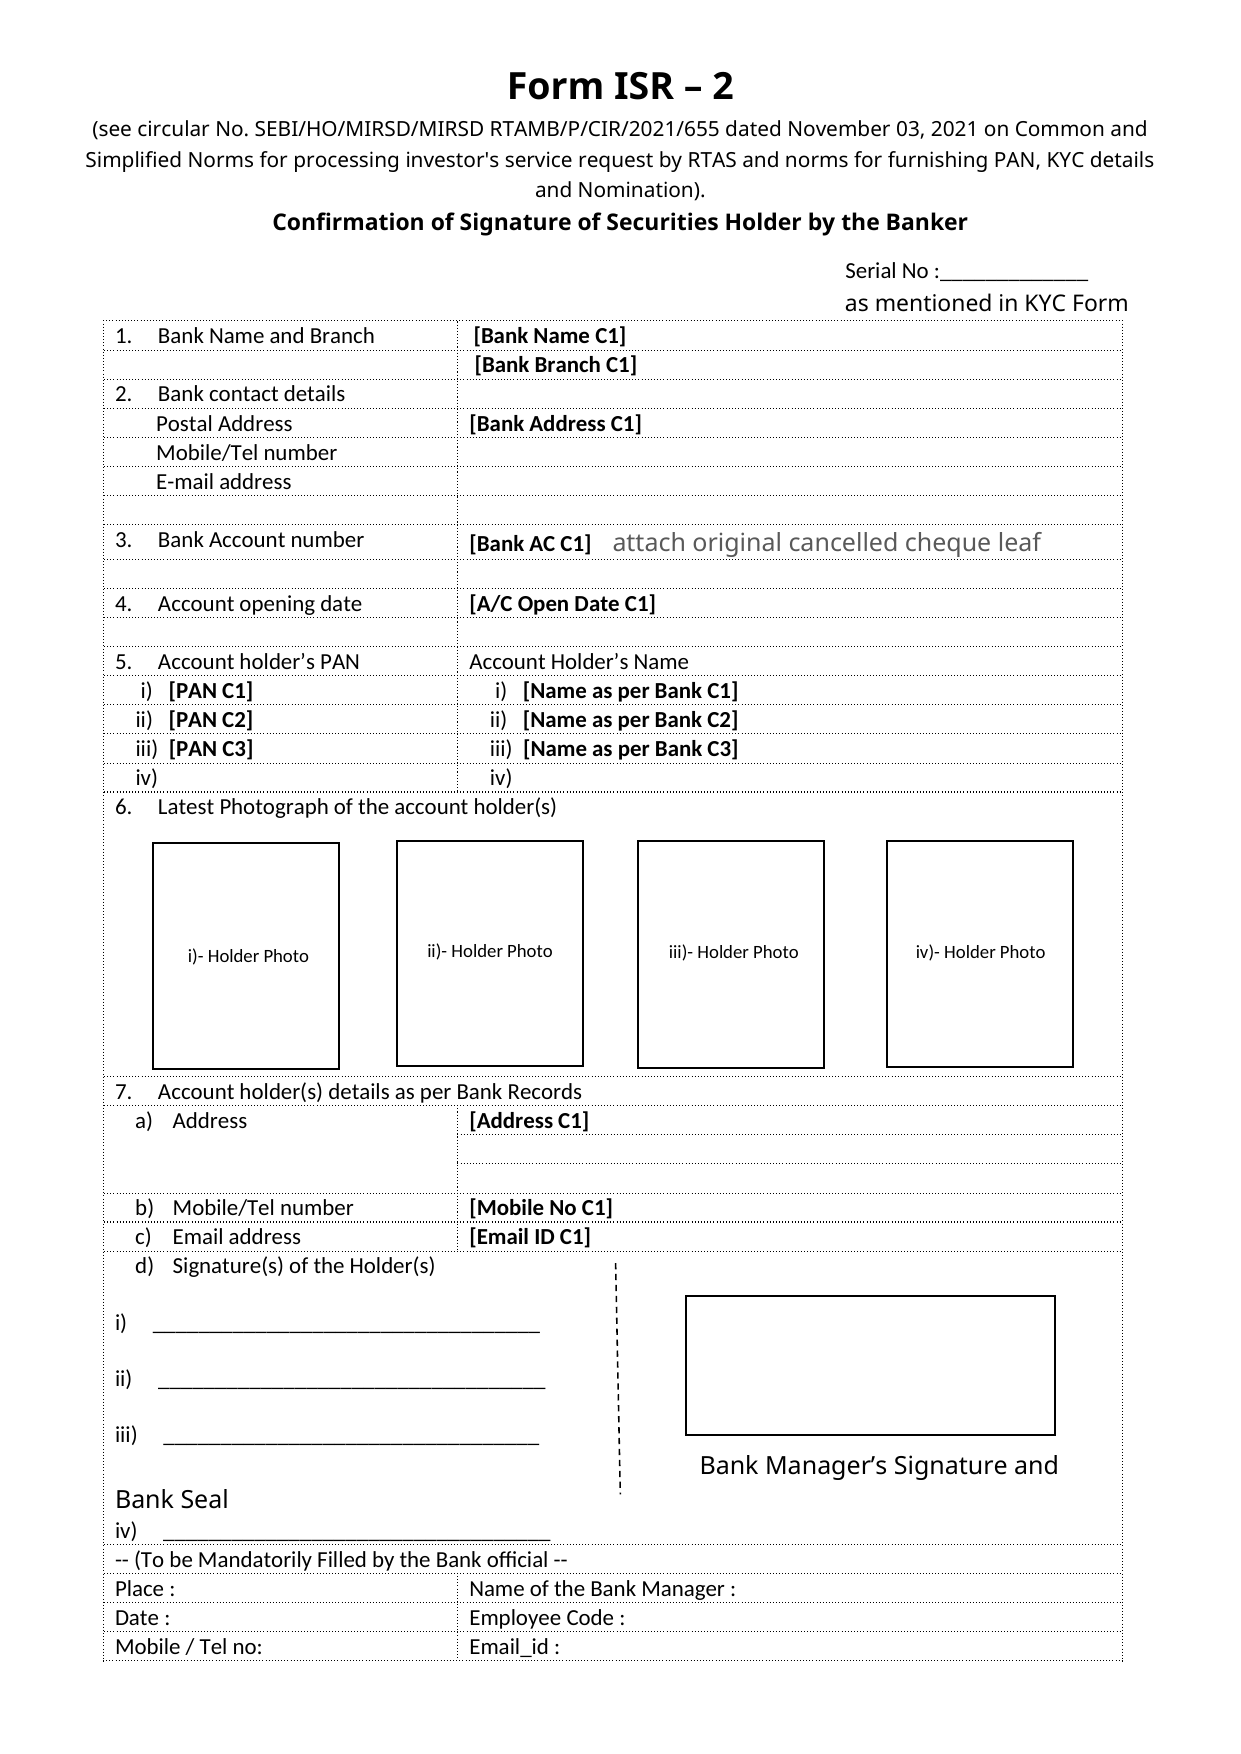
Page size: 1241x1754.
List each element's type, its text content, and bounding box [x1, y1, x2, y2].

table_cell [104, 350, 458, 378]
table_cell 7. Account holder(s) details as per Bank Records [104, 1076, 1122, 1105]
table_cell Date : [104, 1602, 458, 1631]
table_cell [458, 437, 1122, 466]
table_cell 3. Bank Account number [104, 524, 458, 559]
table_cell iii) [PAN C3] [104, 733, 458, 762]
table_cell [104, 495, 458, 524]
table_cell i) [PAN C1] [104, 675, 458, 704]
table_cell Email_id : [458, 1631, 1122, 1660]
table_cell [A/C Open Date C1] [458, 588, 1122, 617]
table_cell Place : [104, 1573, 458, 1602]
table_cell Name of the Bank Manager : [458, 1573, 1122, 1602]
table_cell E-mail address [104, 466, 458, 495]
table_cell [458, 495, 1122, 524]
text and Nomination). [59, 175, 1181, 204]
table_cell ii) [Name as per Bank C2] [458, 704, 1122, 733]
table_cell iv) [104, 763, 458, 791]
table_cell Mobile / Tel no: [104, 1631, 458, 1660]
table_cell [458, 1134, 1122, 1163]
table_header [Bank Name C1] [458, 320, 1122, 349]
table_cell Address [104, 1105, 458, 1192]
table_cell Email address [104, 1221, 458, 1251]
table_header 1. Bank Name and Branch [104, 320, 458, 349]
text Simplified Norms for processing investor's service request by RTAS and norms for furnishing PAN, KYC details [59, 145, 1181, 173]
table_cell Postal Address [104, 408, 458, 437]
text Form ISR – 2 [59, 59, 1181, 110]
table_cell [Address C1] [458, 1105, 1122, 1134]
table_cell iii) [Name as per Bank C3] [458, 733, 1122, 762]
text as mentioned in KYC Form [734, 287, 1181, 318]
table_cell [458, 379, 1122, 408]
table_cell [104, 617, 458, 646]
table_cell Mobile/Tel number [104, 1193, 458, 1221]
table_cell [104, 559, 458, 588]
text Serial No :_____________ [734, 256, 1181, 284]
table_cell [Mobile No C1] [458, 1193, 1122, 1221]
table_cell iv) [458, 763, 1122, 791]
text (see circular No. SEBI/HO/MIRSD/MIRSD RTAMB/P/CIR/2021/655 dated November 03, 2021 on Common and [59, 114, 1181, 143]
text Confirmation of Signature of Securities Holder by the Banker [59, 206, 1181, 237]
table_cell Mobile/Tel number [104, 437, 458, 466]
table_cell [Email ID C1] [458, 1221, 1122, 1251]
table_cell [458, 617, 1122, 646]
table_cell [Bank Address C1] [458, 408, 1122, 437]
table_cell [458, 1163, 1122, 1192]
table_cell [458, 559, 1122, 588]
table_cell [Bank Branch C1] [458, 350, 1122, 378]
table_cell ii) [PAN C2] [104, 704, 458, 733]
table_cell [Bank AC C1] attach original cancelled cheque leaf [458, 524, 1122, 559]
table_cell Account Holder’s Name [458, 646, 1122, 675]
table_cell 4. Account opening date [104, 588, 458, 617]
table_cell 2. Bank contact details [104, 379, 458, 408]
table_cell 5. Account holder’s PAN [104, 646, 458, 675]
table_cell 6. Latest Photograph of the account holder(s) [104, 791, 1122, 1076]
table_cell [458, 466, 1122, 495]
table_cell Employee Code : [458, 1602, 1122, 1631]
table_cell Signature(s) of the Holder(s) i) __________________________________ ii) __________________________________ iii) _________________________________ Bank Manager’s Signature and Bank Seal iv) __________________________________ [104, 1251, 1122, 1544]
table_cell i) [Name as per Bank C1] [458, 675, 1122, 704]
table_cell -- (To be Mandatorily Filled by the Bank official -- [104, 1544, 1122, 1573]
